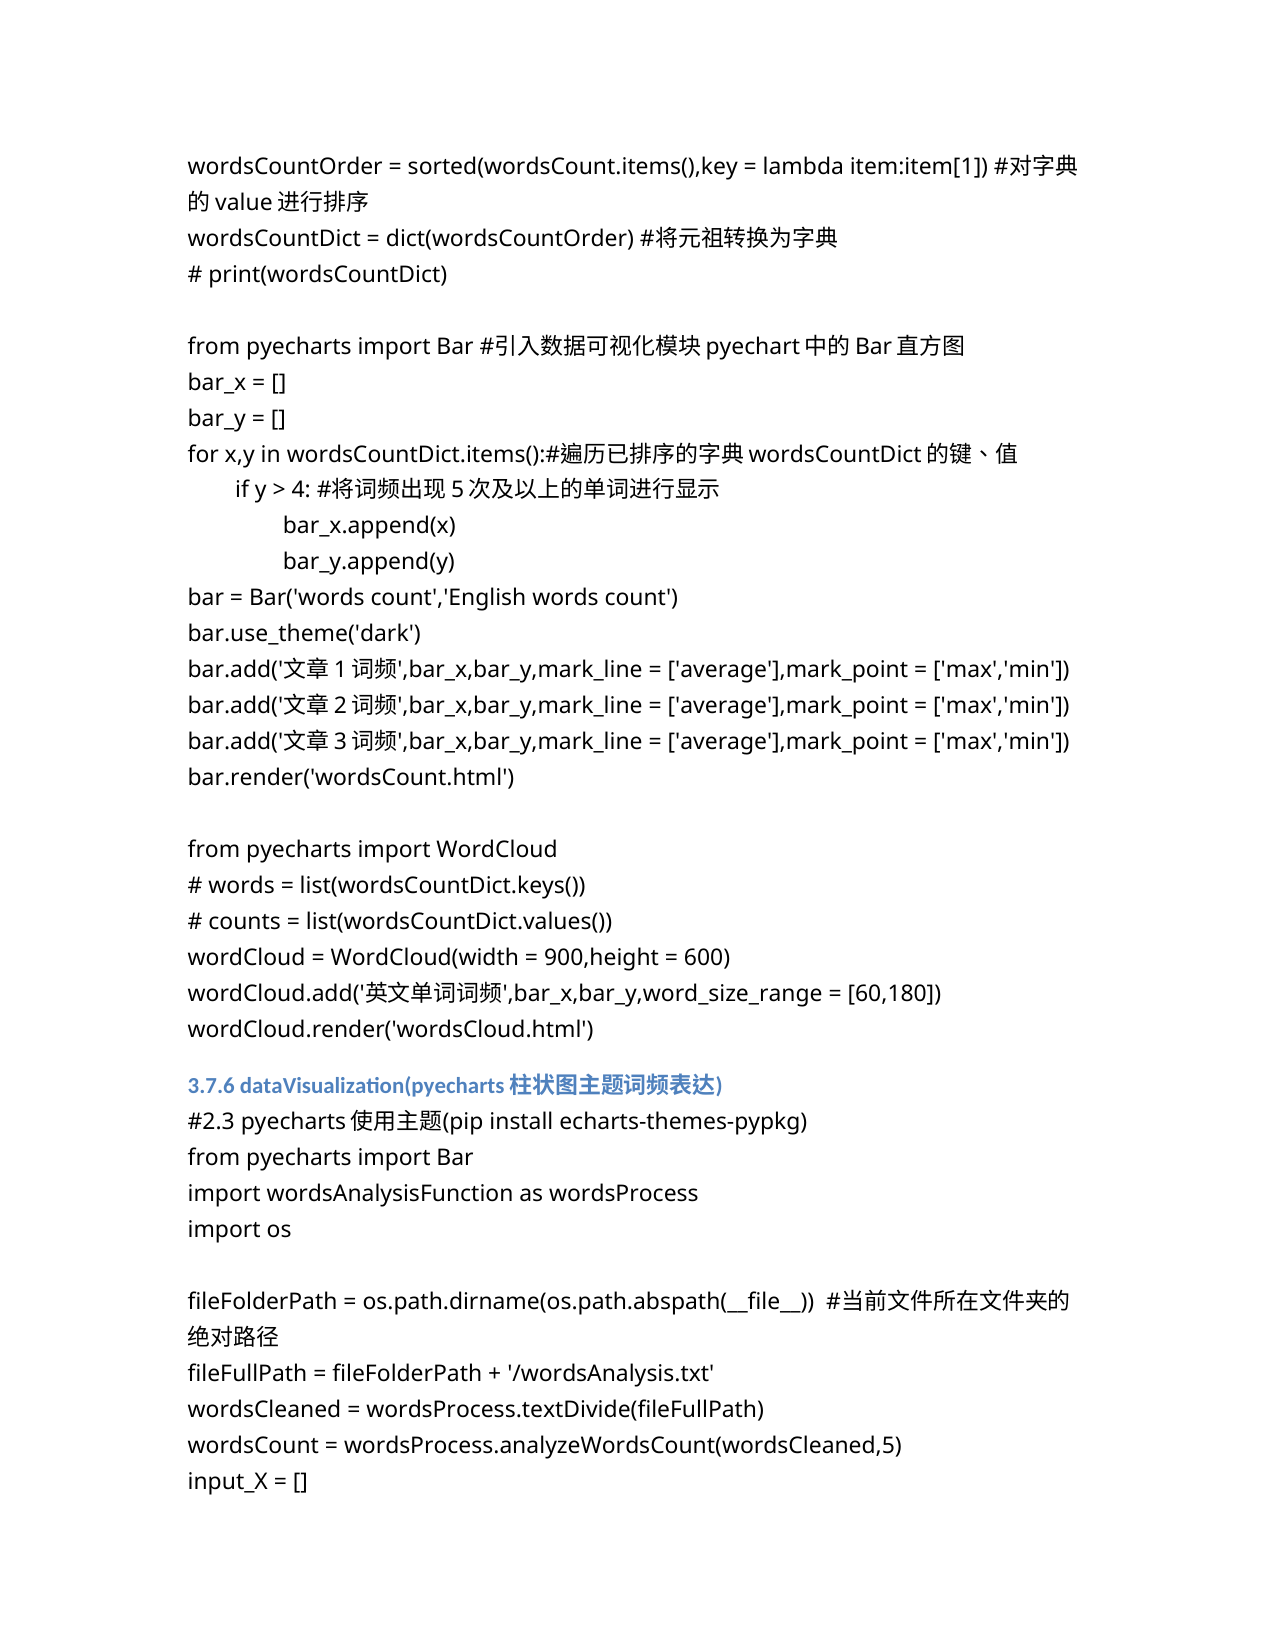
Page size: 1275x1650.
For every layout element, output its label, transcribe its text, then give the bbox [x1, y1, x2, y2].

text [187, 150, 1087, 1044]
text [187, 1105, 1087, 1496]
subtitle 3.7.6 dataVisualization(pyecharts柱状图主题词频表达) [187, 1069, 1087, 1101]
